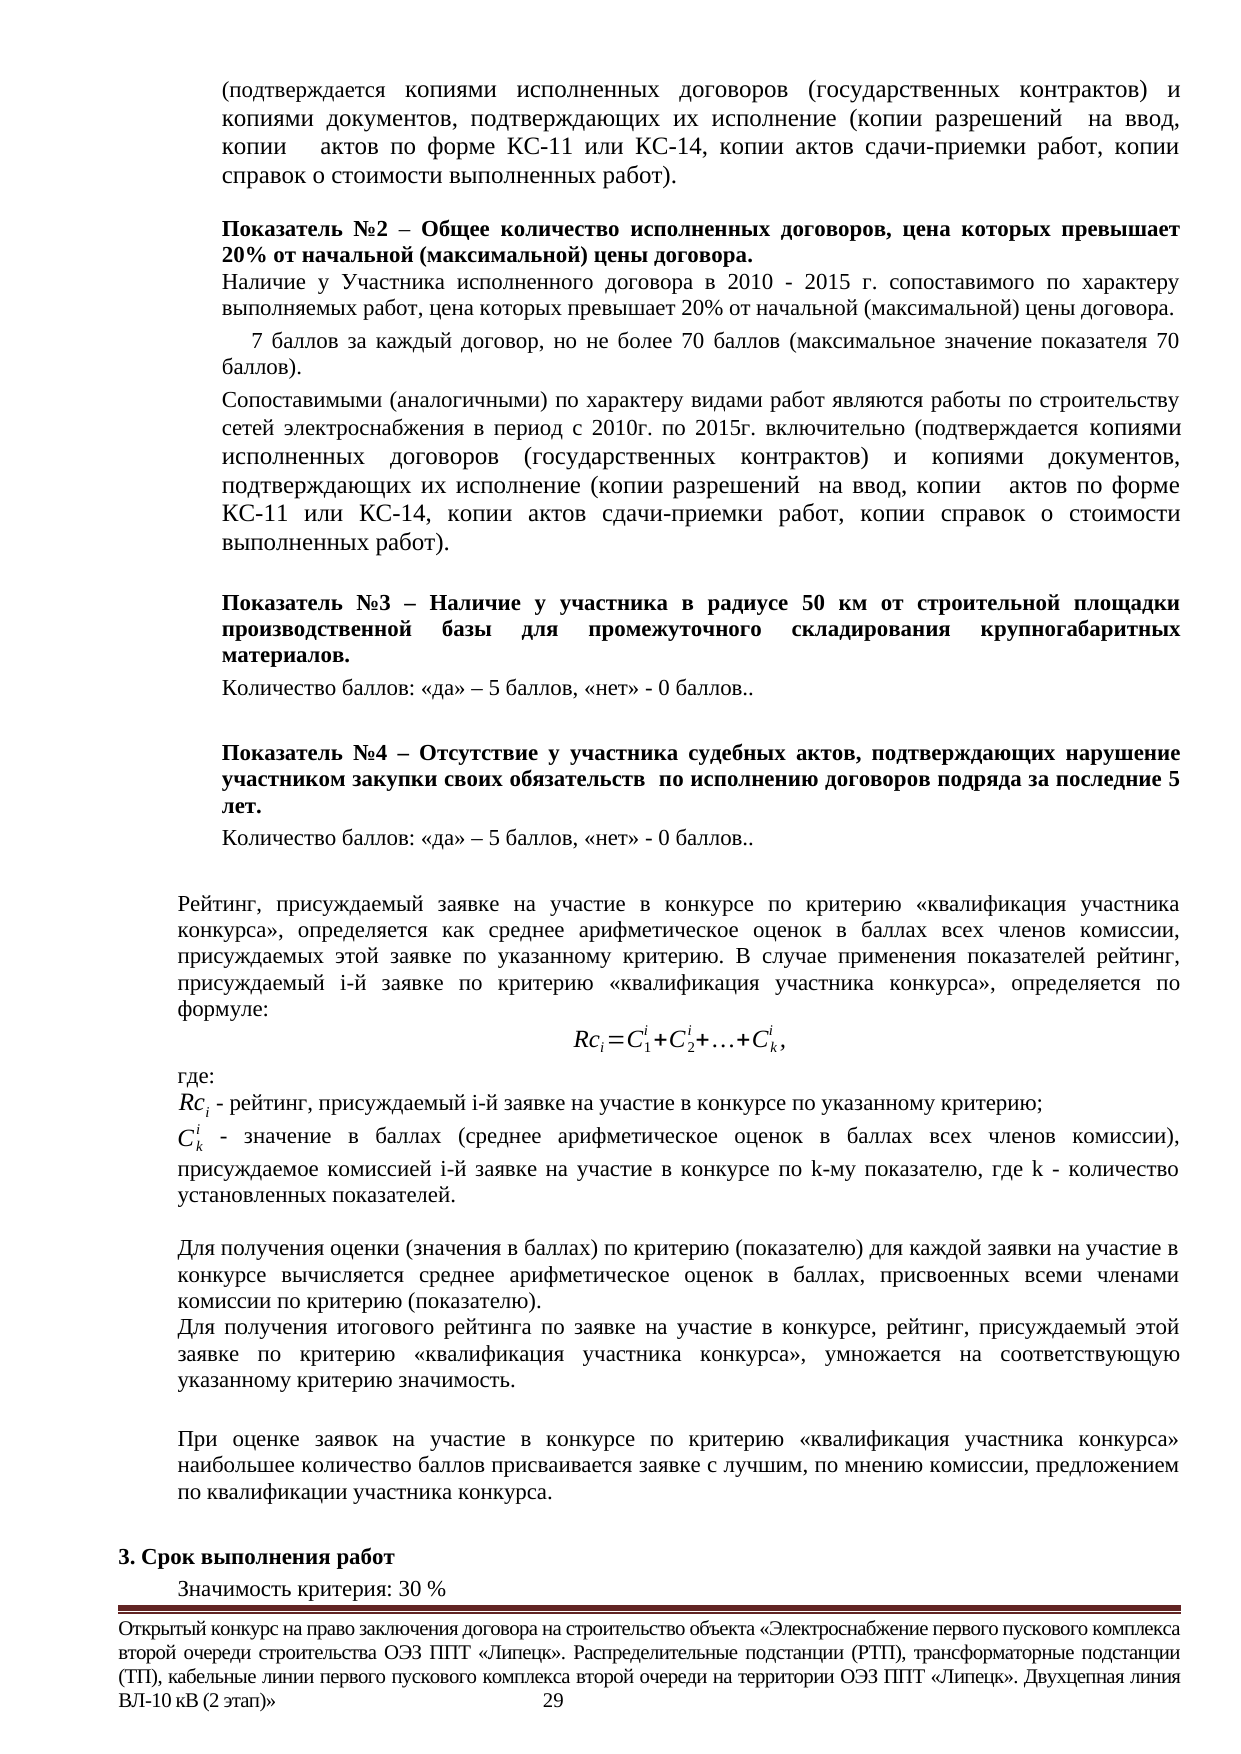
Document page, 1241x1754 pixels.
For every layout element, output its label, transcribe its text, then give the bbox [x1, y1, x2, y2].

text Количество баллов: «да» – 5 баллов, «нет» - 0 баллов.. [222, 824, 1181, 851]
text 7 баллов за каждый договор, но не более 70 баллов (максимальное значение показателя 70 баллов). [222, 327, 1181, 379]
text - значение в баллах (среднее арифметическое оценок в баллах всех членов комиссии), присуждаемое комиссией i-й заявке на участие в конкурсе по k-му показателю, где k - количество установленных показателей. [177, 1120, 1181, 1208]
text - рейтинг, присуждаемый i-й заявке на участие в конкурсе по указанному критерию; [177, 1089, 1181, 1120]
text Показатель №2 – Общее количество исполненных договоров, цена которых превышает 20% от начальной (максимальной) цены договора. [222, 215, 1181, 268]
text (подтверждается копиями исполненных договоров (государственных контрактов) и копиями документов, подтверждающих их исполнение (копии разрешений на ввод, копии актов по форме КС-11 или КС-14, копии актов сдачи-приемки работ, копии справок о стоимости выполненных работ). [222, 74, 1181, 189]
text Показатель №4 – Отсутствие у участника судебных актов, подтверждающих нарушение участником закупки своих обязательств по исполнению договоров подряда за последние 5 лет. [222, 739, 1181, 818]
text При оценке заявок на участие в конкурсе по критерию «квалификация участника конкурса» наибольшее количество баллов присваивается заявке с лучшим, по мнению комиссии, предложением по квалификации участника конкурса. [177, 1425, 1181, 1504]
text 3. Срок выполнения работ [118, 1543, 1181, 1569]
text где: [177, 1062, 1181, 1089]
text Наличие у Участника исполненного договора в 2010 - 2015 г. сопоставимого по характеру выполняемых работ, цена которых превышает 20% от начальной (максимальной) цены договора. [222, 268, 1181, 321]
text Рейтинг, присуждаемый заявке на участие в конкурсе по критерию «квалификация участника конкурса», определяется как среднее арифметическое оценок в баллах всех членов комиссии, присуждаемых этой заявке по указанному критерию. В случае применения показателей рейтинг, присуждаемый i-й заявке по критерию «квалификация участника конкурса», определяется по формуле: [177, 889, 1181, 1021]
text Для получения оценки (значения в баллах) по критерию (показателю) для каждой заявки на участие в конкурсе вычисляется среднее арифметическое оценок в баллах, присвоенных всеми членами комиссии по критерию (показателю). [177, 1234, 1181, 1313]
text Для получения итогового рейтинга по заявке на участие в конкурсе, рейтинг, присуждаемый этой заявке по критерию «квалификация участника конкурса», умножается на соответствующую указанному критерию значимость. [177, 1313, 1181, 1392]
text Количество баллов: «да» – 5 баллов, «нет» - 0 баллов.. [222, 674, 1181, 700]
text Значимость критерия: 30 % [118, 1576, 1181, 1602]
text Показатель №3 – Наличие у участника в радиусе 50 км от строительной площадки производственной базы для промежуточного складирования крупногабаритных материалов. [222, 588, 1181, 668]
text Сопоставимыми (аналогичными) по характеру видами работ являются работы по строительству сетей электроснабжения в период с 2010г. по 2015г. включительно (подтверждается копиями исполненных договоров (государственных контрактов) и копиями документов, подтверждающих их исполнение (копии разрешений на ввод, копии актов по форме КС-11 или КС-14, копии актов сдачи-приемки работ, копии справок о стоимости выполненных работ). [222, 386, 1181, 556]
